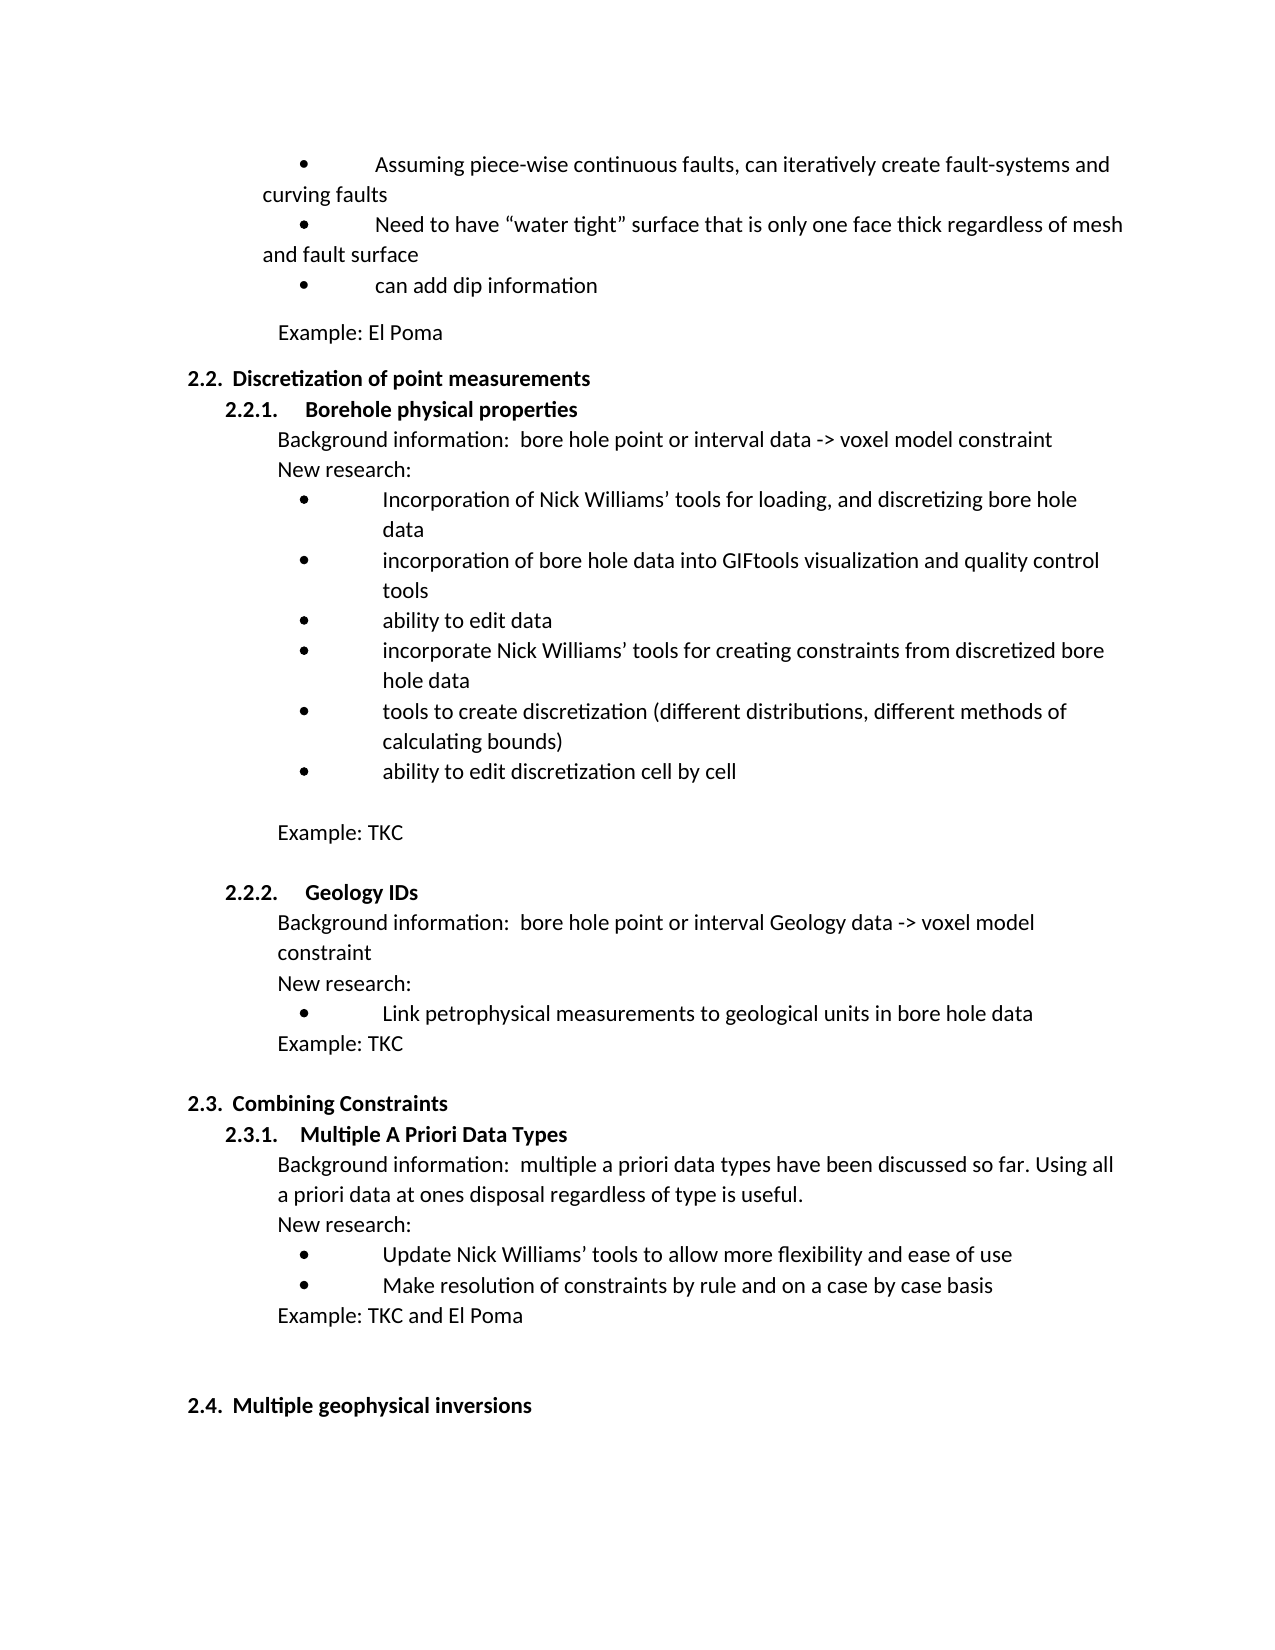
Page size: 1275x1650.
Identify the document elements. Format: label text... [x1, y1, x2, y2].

list Multiple A Priori Data Types Background information: multiple a priori data types have been discussed so far. Using all a priori data at ones disposal regardless of type is useful. New research: [225, 1120, 1125, 1238]
list Borehole physical properties Background information: bore hole point or interval data -> voxel model constraint New research: [225, 395, 1125, 483]
list Need to have “water tight” surface that is only one face thick regardless of mesh and fault surface [262, 210, 1125, 269]
list Link petrophysical measurements to geological units in bore hole data [300, 999, 1125, 1027]
list ability to edit data [300, 606, 1125, 634]
list Example: TKC and El Poma [240, 1301, 1125, 1329]
list Geology IDs Background information: bore hole point or interval Geology data -> voxel model constraint New research: [225, 878, 1125, 997]
list Incorporation of Nick Williams’ tools for loading, and discretizing bore hole data [300, 485, 1125, 544]
list tools to create discretization (different distributions, different methods of calculating bounds) [300, 697, 1125, 755]
text Example: El Poma [225, 318, 1125, 346]
list Make resolution of constraints by rule and on a case by case basis [300, 1271, 1125, 1299]
list Assuming piece-wise continuous faults, can iteratively create fault-systems and curving faults [262, 150, 1125, 208]
list Combining Constraints [187, 1089, 1125, 1118]
list Example: TKC [240, 1029, 1125, 1087]
list Multiple geophysical inversions [187, 1392, 1125, 1420]
list incorporation of bore hole data into GIFtools visualization and quality control tools [300, 546, 1125, 604]
list can add dip information [262, 271, 1125, 299]
list Update Nick Williams’ tools to allow more flexibility and ease of use [300, 1241, 1125, 1269]
list Discretization of point measurements [187, 364, 1125, 393]
list ability to edit discretization cell by cell [300, 757, 1125, 816]
list Example: TKC [240, 818, 1125, 876]
list incorporate Nick Williams’ tools for creating constraints from discretized bore hole data [300, 636, 1125, 695]
